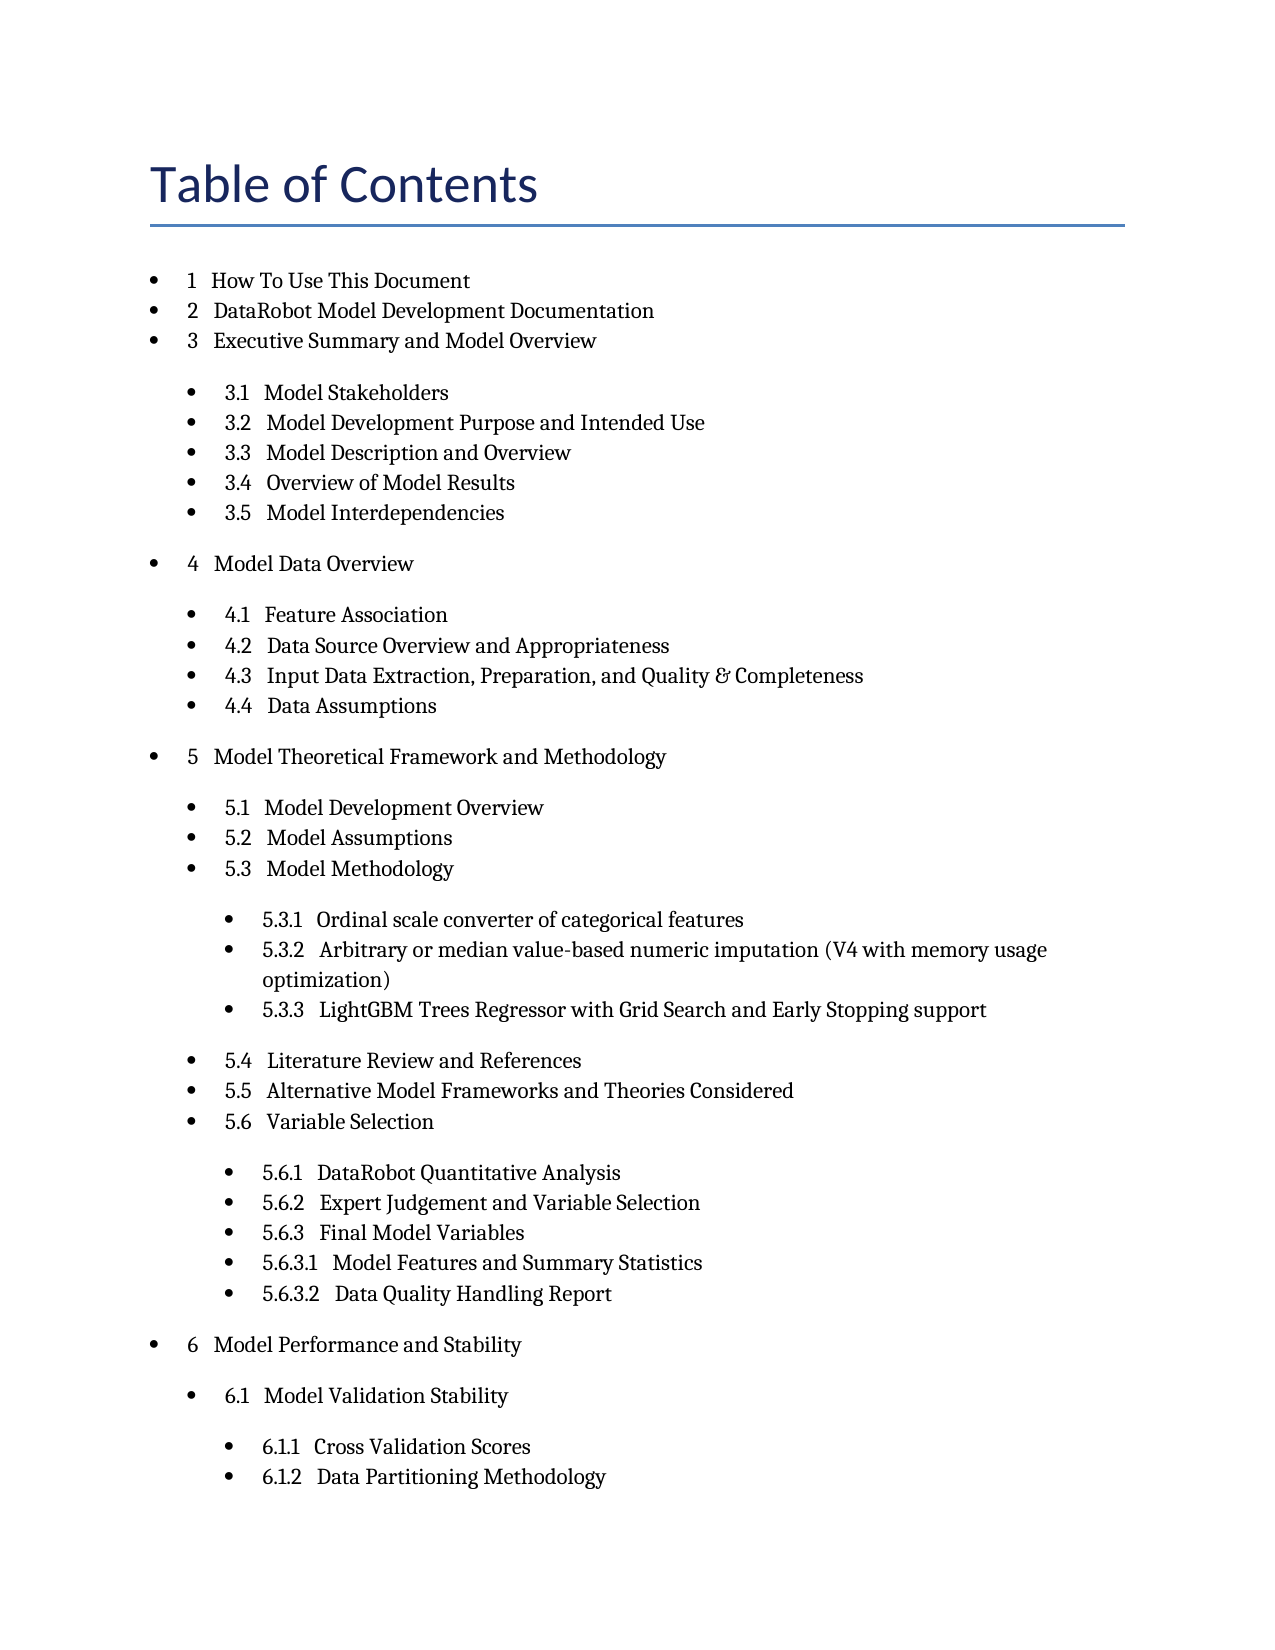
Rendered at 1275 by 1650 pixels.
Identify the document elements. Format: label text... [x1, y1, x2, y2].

list 4.2 Data Source Overview and Appropriateness [187, 632, 1125, 659]
title Table of Contents [150, 150, 1125, 224]
list 1 How To Use This Document [150, 268, 1125, 294]
list 5.6.3.2 Data Quality Handling Report [225, 1280, 1125, 1307]
list 4 Model Data Overview [150, 551, 1125, 578]
list 6.1 Model Validation Stability [187, 1382, 1125, 1409]
list 4.4 Data Assumptions [187, 693, 1125, 719]
list 3.3 Model Description and Overview [187, 440, 1125, 466]
list 2 DataRobot Model Development Documentation [150, 298, 1125, 324]
list 5.6.3.1 Model Features and Summary Statistics [225, 1250, 1125, 1277]
list 3 Executive Summary and Model Overview [150, 328, 1125, 355]
list 5.4 Literature Review and References [187, 1048, 1125, 1074]
list 5 Model Theoretical Framework and Methodology [150, 744, 1125, 770]
list 6.1.1 Cross Validation Scores [225, 1433, 1125, 1460]
list 6 Model Performance and Stability [150, 1331, 1125, 1358]
list 4.3 Input Data Extraction, Preparation, and Quality & Completeness [187, 663, 1125, 689]
list 5.3.3 LightGBM Trees Regressor with Grid Search and Early Stopping support [225, 997, 1125, 1023]
list 5.3.2 Arbitrary or median value-based numeric imputation (V4 with memory usage optimization) [225, 937, 1125, 993]
list 5.6 Variable Selection [187, 1108, 1125, 1135]
list 5.2 Model Assumptions [187, 825, 1125, 852]
list 5.6.1 DataRobot Quantitative Analysis [225, 1159, 1125, 1186]
list 5.1 Model Development Overview [187, 795, 1125, 821]
list 6.1.2 Data Partitioning Methodology [225, 1464, 1125, 1490]
list 5.6.3 Final Model Variables [225, 1220, 1125, 1246]
list 3.5 Model Interdependencies [187, 500, 1125, 527]
list 3.4 Overview of Model Results [187, 470, 1125, 496]
list 5.3.1 Ordinal scale converter of categorical features [225, 906, 1125, 933]
list 4.1 Feature Association [187, 602, 1125, 629]
list 3.2 Model Development Purpose and Intended Use [187, 409, 1125, 436]
list 5.5 Alternative Model Frameworks and Theories Considered [187, 1078, 1125, 1105]
list 5.6.2 Expert Judgement and Variable Selection [225, 1190, 1125, 1216]
list 5.3 Model Methodology [187, 855, 1125, 882]
list 3.1 Model Stakeholders [187, 379, 1125, 406]
